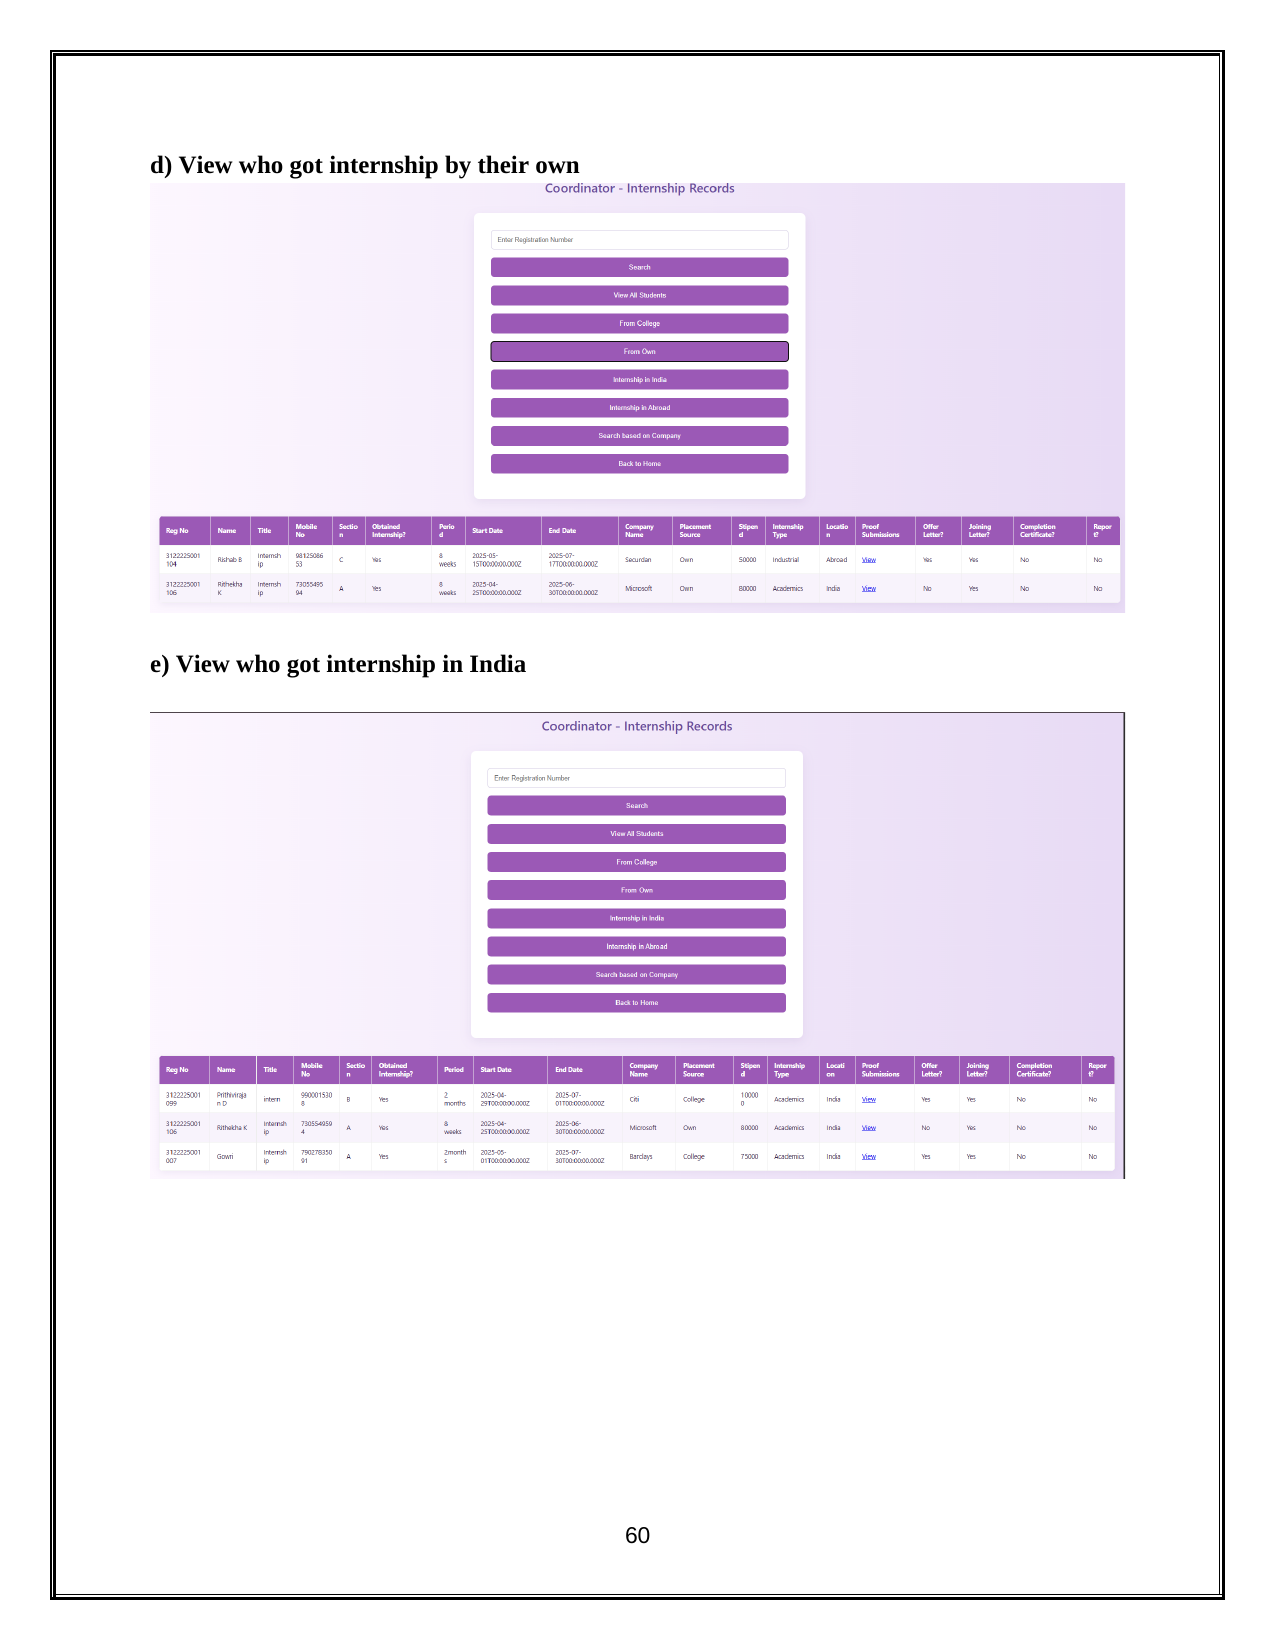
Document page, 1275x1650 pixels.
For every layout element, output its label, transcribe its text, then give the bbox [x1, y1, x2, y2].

text d) View who got internship by their own [150, 150, 1125, 179]
picture [150, 712, 1125, 1179]
picture [150, 183, 1125, 613]
text e) View who got internship in India [150, 649, 1125, 678]
